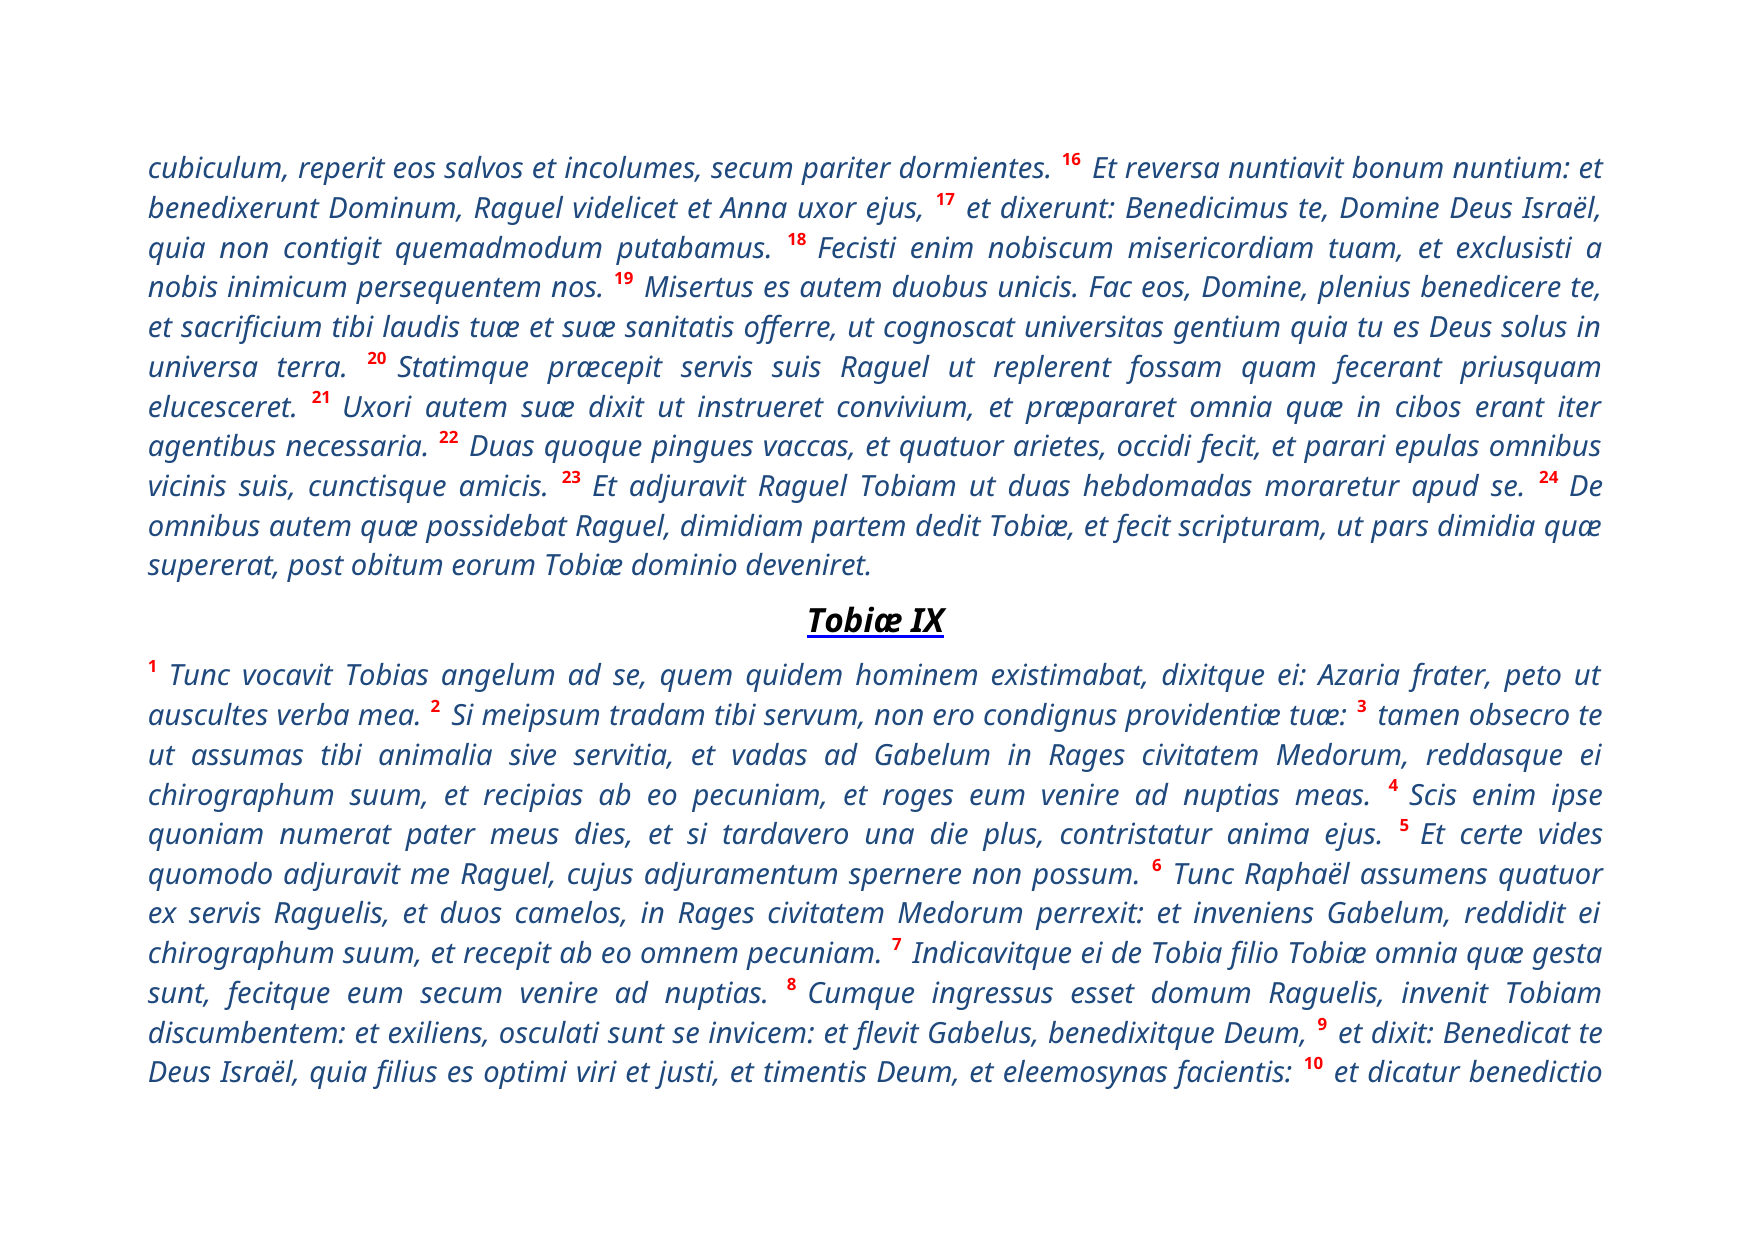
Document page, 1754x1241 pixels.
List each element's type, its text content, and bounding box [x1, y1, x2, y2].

text Tobiæ IX [148, 597, 1606, 642]
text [148, 655, 1606, 1091]
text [148, 148, 1606, 584]
